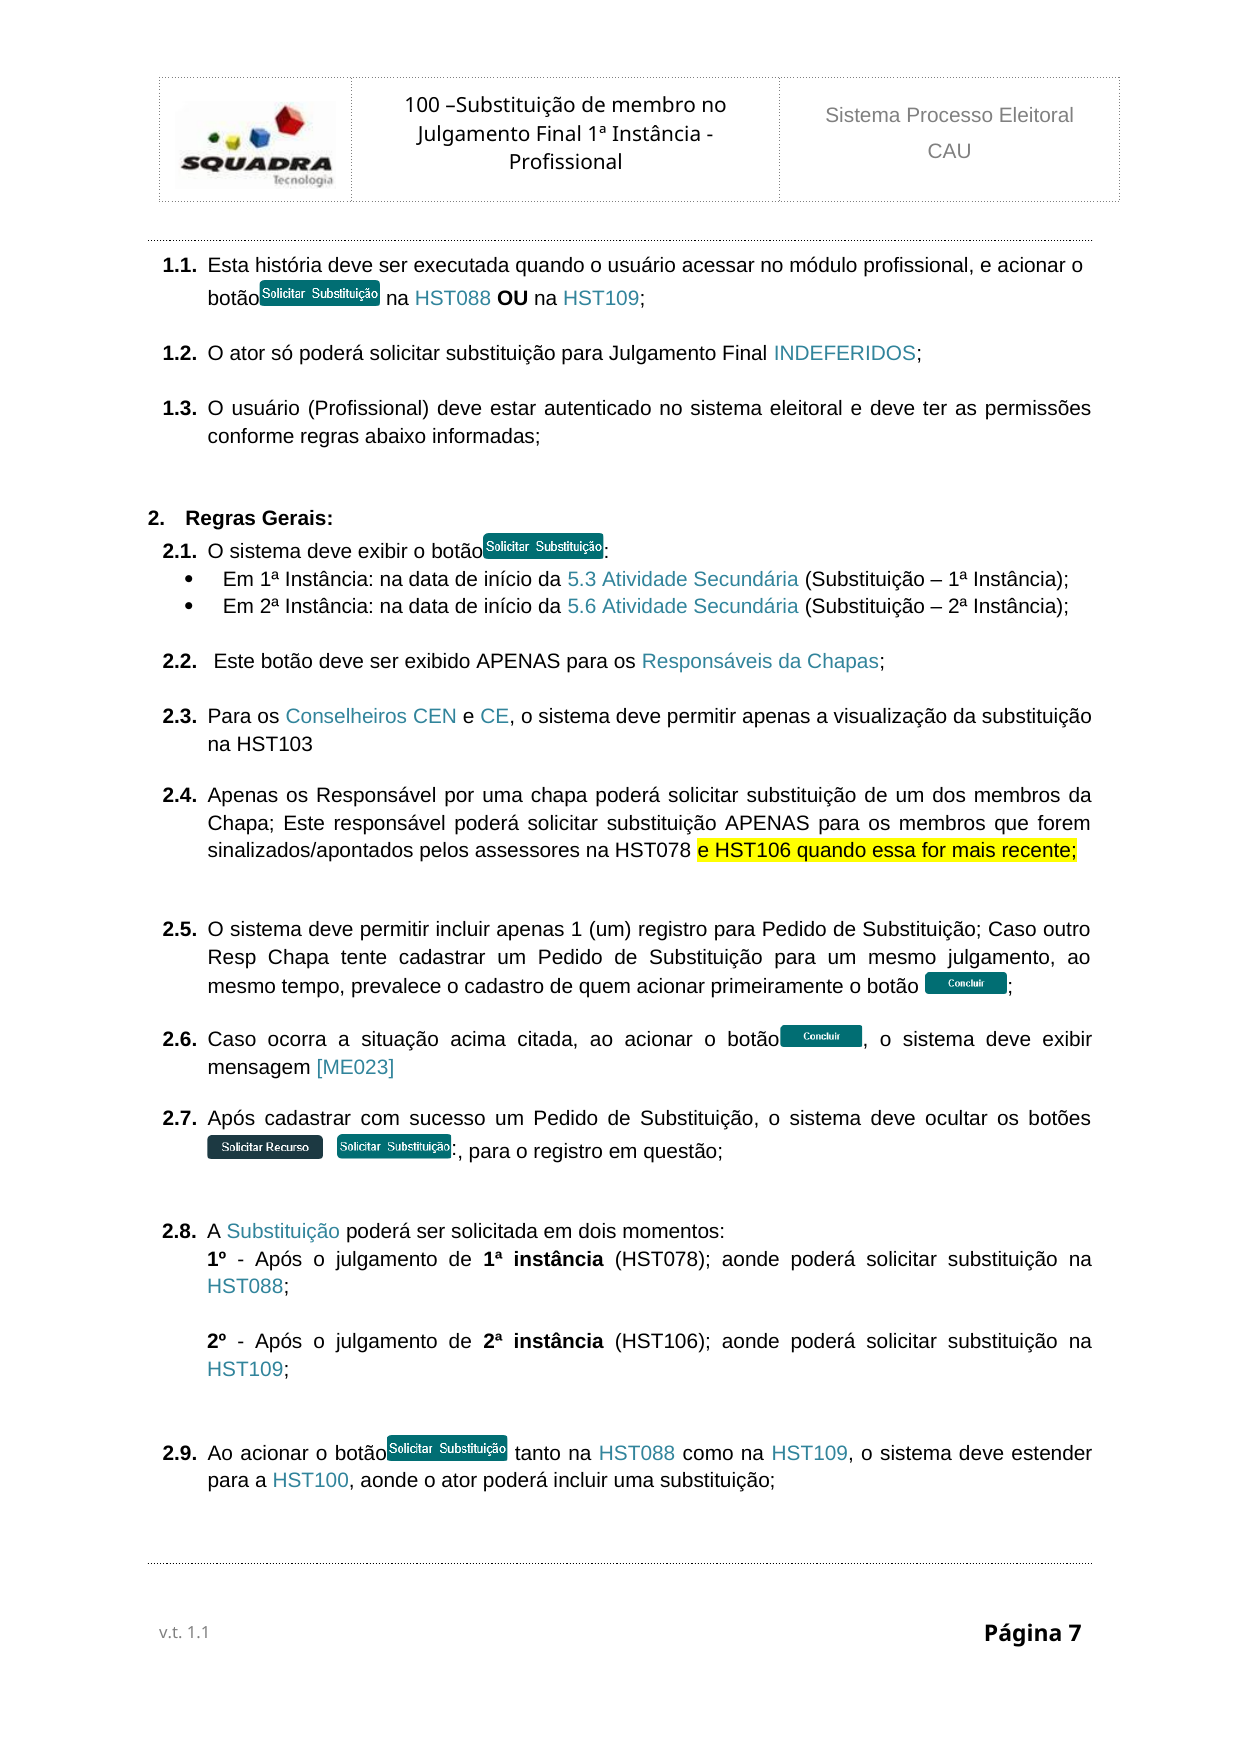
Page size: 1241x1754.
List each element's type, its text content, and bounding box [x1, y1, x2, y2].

list Este botão deve ser exibido APENAS para os Responsáveis da Chapas; [162, 649, 1092, 673]
picture [925, 972, 1007, 994]
picture [175, 101, 336, 189]
list Em 2ª Instância: na data de início da 5.6 Atividade Secundária (Substituição – 2ª Instância); [185, 594, 1092, 618]
list O usuário (Profissional) deve estar autenticado no sistema eleitoral e deve ter as permissões conforme regras abaixo informadas; [162, 396, 1092, 448]
list Após cadastrar com sucesso um Pedido de Substituição, o sistema deve ocultar os botões :, para o registro em questão; [162, 1106, 1092, 1163]
list Apenas os Responsável por uma chapa poderá solicitar substituição de um dos membros da Chapa; Este responsável poderá solicitar substituição APENAS para os membros que forem sinalizados/apontados pelos assessores na HST078 e HST106 quando essa for mais recente; [162, 783, 1092, 862]
picture [780, 1025, 863, 1047]
list Esta história deve ser executada quando o usuário acessar no módulo profissional, e acionar o botão na HST088 OU na HST109; [162, 253, 1092, 310]
list 2º - Após o julgamento de 2ª instância (HST106); aonde poderá solicitar substituição na HST109; [207, 1329, 1092, 1380]
list Para os Conselheiros CEN e CE, o sistema deve permitir apenas a visualização da substituição na HST103 [162, 704, 1092, 756]
list Ao acionar o botão tanto na HST088 como na HST109, o sistema deve estender para a HST100, aonde o ator poderá incluir uma substituição; [162, 1435, 1092, 1492]
picture [387, 1435, 508, 1461]
list 1º - Após o julgamento de 1ª instância (HST078); aonde poderá solicitar substituição na HST088; [207, 1246, 1092, 1298]
list Em 1ª Instância: na data de início da 5.3 Atividade Secundária (Substituição – 1ª Instância); [185, 567, 1092, 591]
picture [483, 533, 604, 559]
list Caso ocorra a situação acima citada, ao acionar o botão, o sistema deve exibir mensagem [ME023] [162, 1025, 1092, 1079]
list A Substituição poderá ser solicitada em dois momentos: [162, 1219, 1092, 1243]
list Regras Gerais: [148, 506, 1092, 530]
list O sistema deve exibir o botão: [162, 534, 1092, 563]
picture [259, 280, 380, 306]
list O sistema deve permitir incluir apenas 1 (um) registro para Pedido de Substituição; Caso outro Resp Chapa tente cadastrar um Pedido de Substituição para um mesmo julgamento, ao mesmo tempo, prevalece o cadastro de quem acionar primeiramente o botão ; [162, 917, 1092, 998]
picture [207, 1134, 452, 1159]
list O ator só poderá solicitar substituição para Julgamento Final INDEFERIDOS; [162, 341, 1092, 365]
